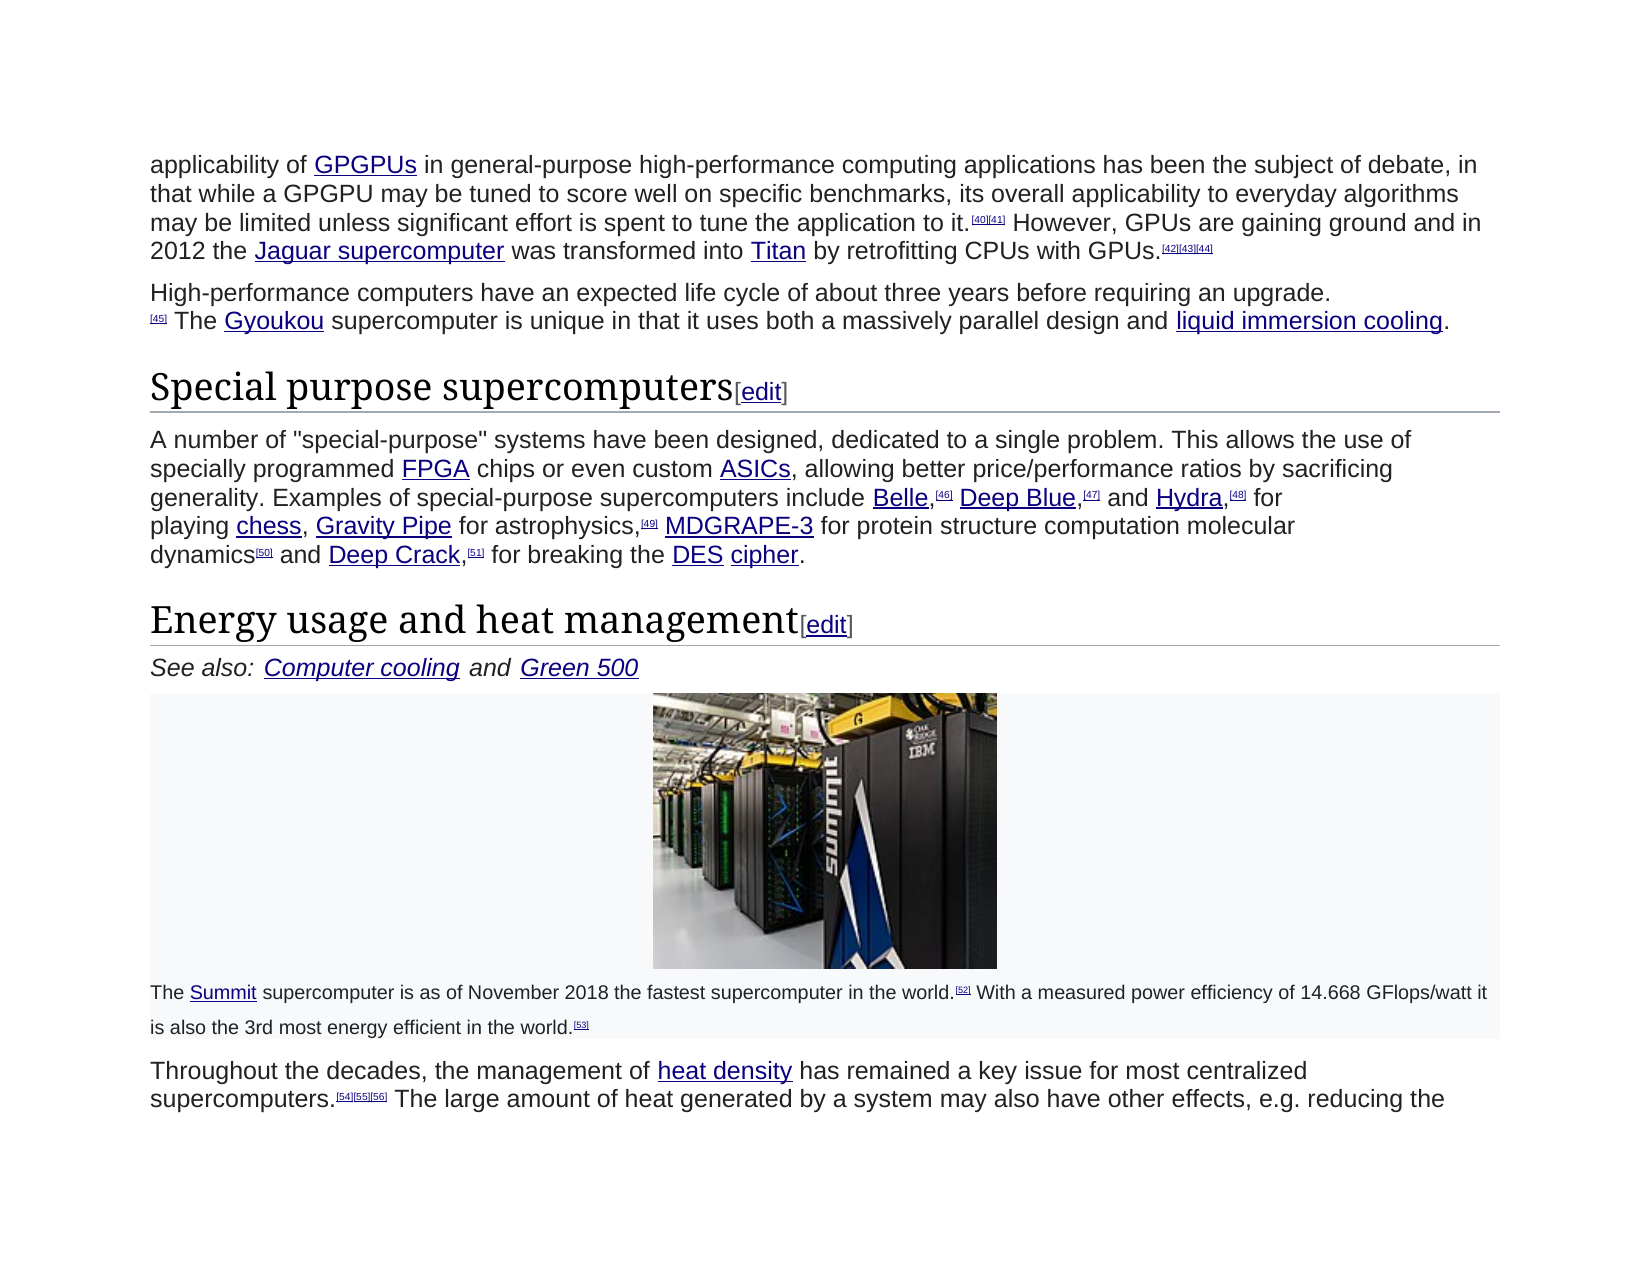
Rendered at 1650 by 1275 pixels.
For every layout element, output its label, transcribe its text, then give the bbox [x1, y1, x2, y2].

text Energy usage and heat management[edit] [150, 594, 1500, 645]
text See also: Computer cooling and Green 500 [150, 653, 1500, 681]
text High-performance computers have an expected life cycle of about three years before requiring an upgrade.[45] The Gyoukou supercomputer is unique in that it uses both a massively parallel design and liquid immersion cooling. [150, 277, 1500, 335]
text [150, 150, 1500, 265]
text The Summit supercomputer is as of November 2018 the fastest supercomputer in the world.[52] With a measured power efficiency of 14.668 GFlops/watt it is also the 3rd most energy efficient in the world.[53] [150, 969, 1500, 1039]
text A number of "special-purpose" systems have been designed, dedicated to a single problem. This allows the use of specially programmed FPGA chips or even custom ASICs, allowing better price/performance ratios by sacrificing generality. Examples of special-purpose supercomputers include Belle,[46] Deep Blue,[47] and Hydra,[48] for playing chess, Gravity Pipe for astrophysics,[49] MDGRAPE-3 for protein structure computation molecular dynamics[50] and Deep Crack,[51] for breaking the DES cipher. [150, 425, 1500, 569]
text Special purpose supercomputers[edit] [150, 360, 1500, 411]
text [150, 1056, 1500, 1113]
picture [653, 693, 997, 969]
